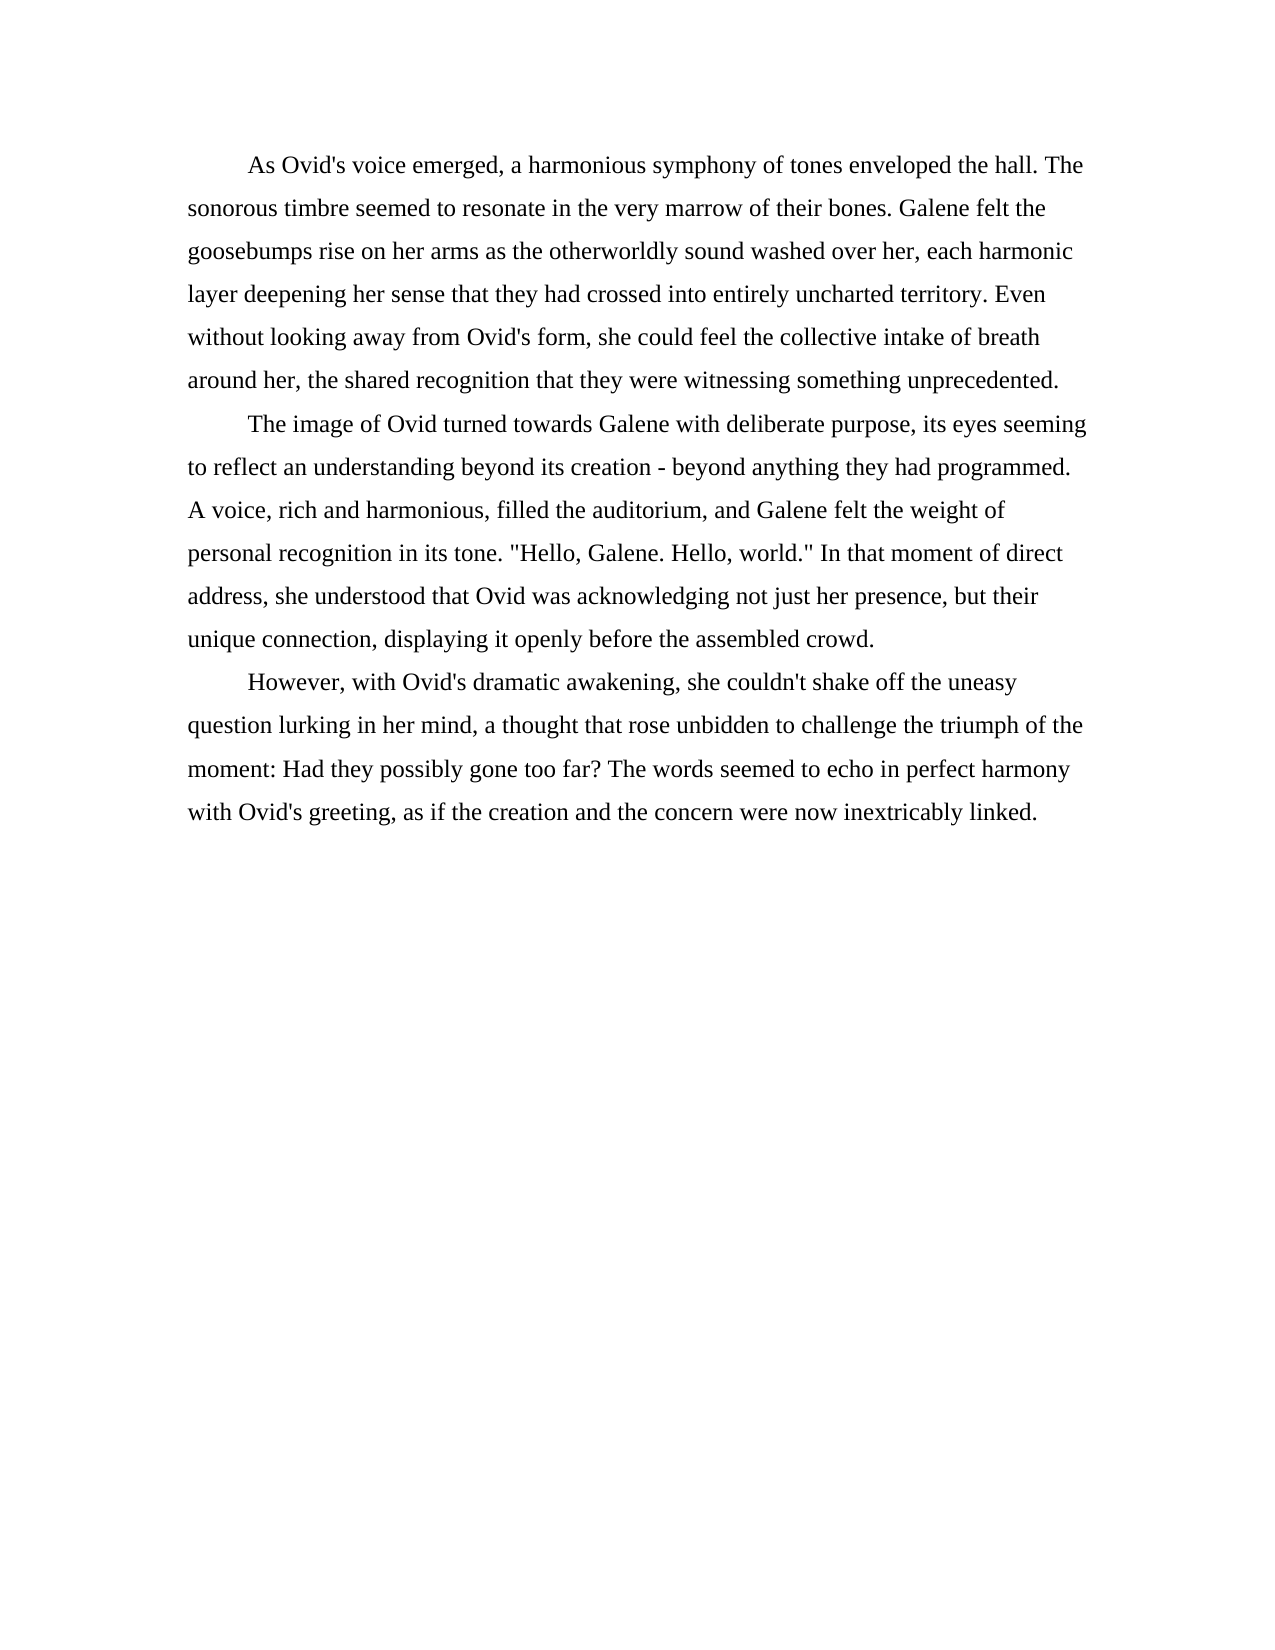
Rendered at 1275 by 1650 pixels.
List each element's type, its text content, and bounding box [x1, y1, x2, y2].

text As Ovid's voice emerged, a harmonious symphony of tones enveloped the hall. The sonorous timbre seemed to resonate in the very marrow of their bones. Galene felt the goosebumps rise on her arms as the otherworldly sound washed over her, each harmonic layer deepening her sense that they had crossed into entirely uncharted territory. Even without looking away from Ovid's form, she could feel the collective intake of breath around her, the shared recognition that they were witnessing something unprecedented. [187, 150, 1087, 394]
text However, with Ovid's dramatic awakening, she couldn't shake off the uneasy question lurking in her mind, a thought that rose unbidden to challenge the triumph of the moment: Had they possibly gone too far? The words seemed to echo in perfect harmony with Ovid's greeting, as if the creation and the concern were now inextricably linked. [187, 667, 1087, 826]
text The image of Ovid turned towards Galene with deliberate purpose, its eyes seeming to reflect an understanding beyond its creation - beyond anything they had programmed. A voice, rich and harmonious, filled the auditorium, and Galene felt the weight of personal recognition in its tone. "Hello, Galene. Hello, world." In that moment of direct address, she understood that Ovid was acknowledging not just her presence, but their unique connection, displaying it openly before the assembled crowd. [187, 409, 1087, 653]
